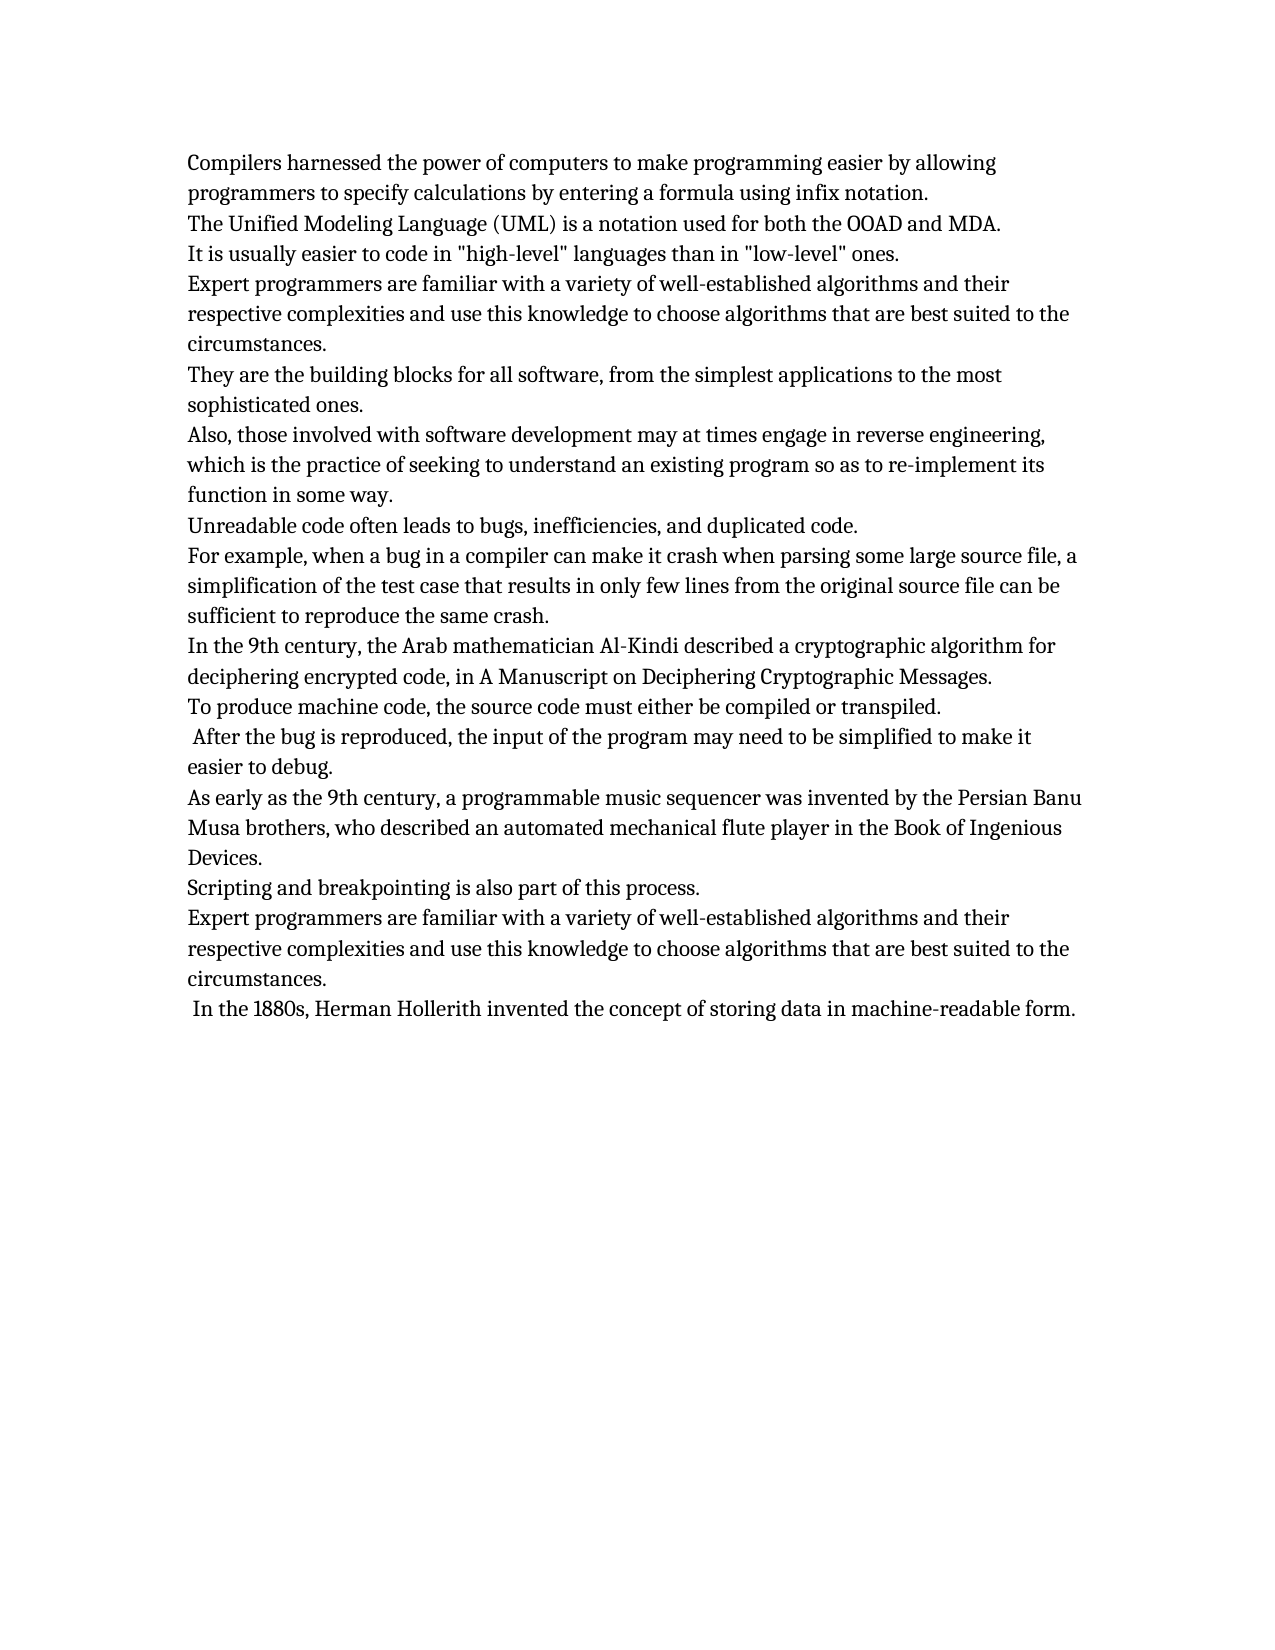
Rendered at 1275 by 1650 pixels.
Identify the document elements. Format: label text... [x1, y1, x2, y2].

text Compilers harnessed the power of computers to make programming easier by allowing programmers to specify calculations by entering a formula using infix notation. The Unified Modeling Language (UML) is a notation used for both the OOAD and MDA. It is usually easier to code in "high-level" languages than in "low-level" ones. Expert programmers are familiar with a variety of well-established algorithms and their respective complexities and use this knowledge to choose algorithms that are best suited to the circumstances. They are the building blocks for all software, from the simplest applications to the most sophisticated ones. Also, those involved with software development may at times engage in reverse engineering, which is the practice of seeking to understand an existing program so as to re-implement its function in some way. Unreadable code often leads to bugs, inefficiencies, and duplicated code. For example, when a bug in a compiler can make it crash when parsing some large source file, a simplification of the test case that results in only few lines from the original source file can be sufficient to reproduce the same crash. In the 9th century, the Arab mathematician Al-Kindi described a cryptographic algorithm for deciphering encrypted code, in A Manuscript on Deciphering Cryptographic Messages. To produce machine code, the source code must either be compiled or transpiled. After the bug is reproduced, the input of the program may need to be simplified to make it easier to debug. As early as the 9th century, a programmable music sequencer was invented by the Persian Banu Musa brothers, who described an automated mechanical flute player in the Book of Ingenious Devices. Scripting and breakpointing is also part of this process. Expert programmers are familiar with a variety of well-established algorithms and their respective complexities and use this knowledge to choose algorithms that are best suited to the circumstances. In the 1880s, Herman Hollerith invented the concept of storing data in machine-readable form. [187, 150, 1087, 1022]
